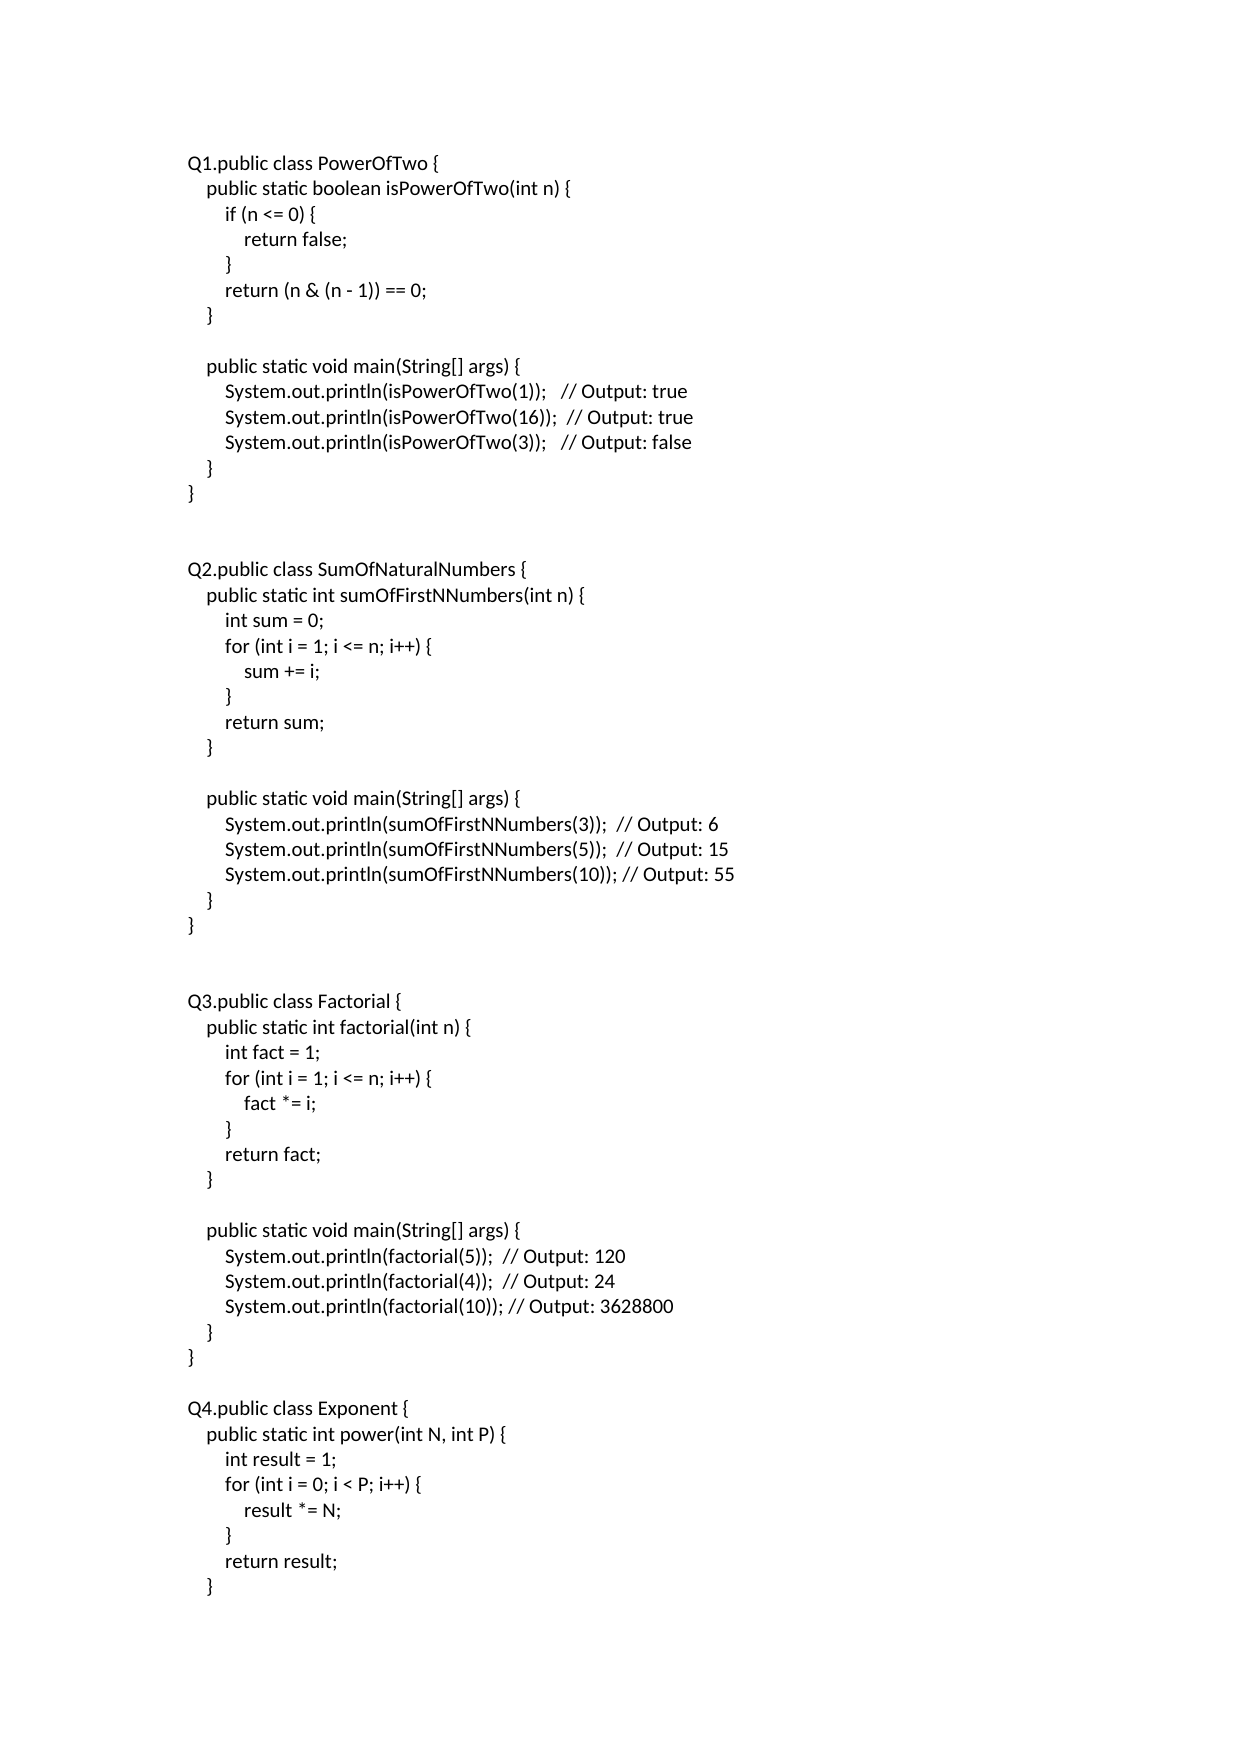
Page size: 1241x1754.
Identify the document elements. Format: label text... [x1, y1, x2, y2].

text } [187, 912, 1053, 938]
text } [187, 302, 1053, 328]
text } [187, 1573, 1053, 1599]
text System.out.println(sumOfFirstNNumbers(5)); // Output: 15 [187, 836, 1053, 862]
text } [187, 887, 1053, 912]
text } [187, 1319, 1053, 1344]
text if (n <= 0) { [187, 201, 1053, 226]
text for (int i = 1; i <= n; i++) { [187, 1065, 1053, 1090]
text Q3.public class Factorial { [187, 989, 1053, 1014]
text public static int power(int N, int P) { [187, 1421, 1053, 1446]
text for (int i = 0; i < P; i++) { [187, 1472, 1053, 1497]
text System.out.println(factorial(10)); // Output: 3628800 [187, 1294, 1053, 1319]
text public static int sumOfFirstNNumbers(int n) { [187, 582, 1053, 607]
text } [187, 734, 1053, 760]
text } [187, 480, 1053, 506]
text public static int factorial(int n) { [187, 1014, 1053, 1039]
text sum += i; [187, 658, 1053, 684]
text System.out.println(factorial(5)); // Output: 120 [187, 1243, 1053, 1268]
text System.out.println(sumOfFirstNNumbers(3)); // Output: 6 [187, 811, 1053, 836]
text return false; [187, 226, 1053, 252]
text return (n & (n - 1)) == 0; [187, 277, 1053, 302]
text System.out.println(sumOfFirstNNumbers(10)); // Output: 55 [187, 862, 1053, 887]
text return fact; [187, 1141, 1053, 1167]
text public static void main(String[] args) { [187, 353, 1053, 379]
text return result; [187, 1548, 1053, 1573]
text return sum; [187, 709, 1053, 734]
text System.out.println(factorial(4)); // Output: 24 [187, 1268, 1053, 1294]
text Q1.public class PowerOfTwo { [187, 150, 1053, 175]
text System.out.println(isPowerOfTwo(1)); // Output: true [187, 379, 1053, 404]
text public static void main(String[] args) { [187, 1217, 1053, 1243]
text int fact = 1; [187, 1039, 1053, 1065]
text public static boolean isPowerOfTwo(int n) { [187, 175, 1053, 201]
text result *= N; [187, 1497, 1053, 1522]
text } [187, 1522, 1053, 1548]
text } [187, 1116, 1053, 1141]
text System.out.println(isPowerOfTwo(3)); // Output: false [187, 429, 1053, 455]
text int result = 1; [187, 1446, 1053, 1472]
text fact *= i; [187, 1090, 1053, 1116]
text System.out.println(isPowerOfTwo(16)); // Output: true [187, 404, 1053, 429]
text public static void main(String[] args) { [187, 785, 1053, 811]
text Q4.public class Exponent { [187, 1395, 1053, 1421]
text int sum = 0; [187, 607, 1053, 633]
text } [187, 252, 1053, 277]
text } [187, 684, 1053, 709]
text } [187, 1344, 1053, 1370]
text Q2.public class SumOfNaturalNumbers { [187, 557, 1053, 582]
text for (int i = 1; i <= n; i++) { [187, 633, 1053, 658]
text } [187, 1167, 1053, 1192]
text } [187, 455, 1053, 480]
